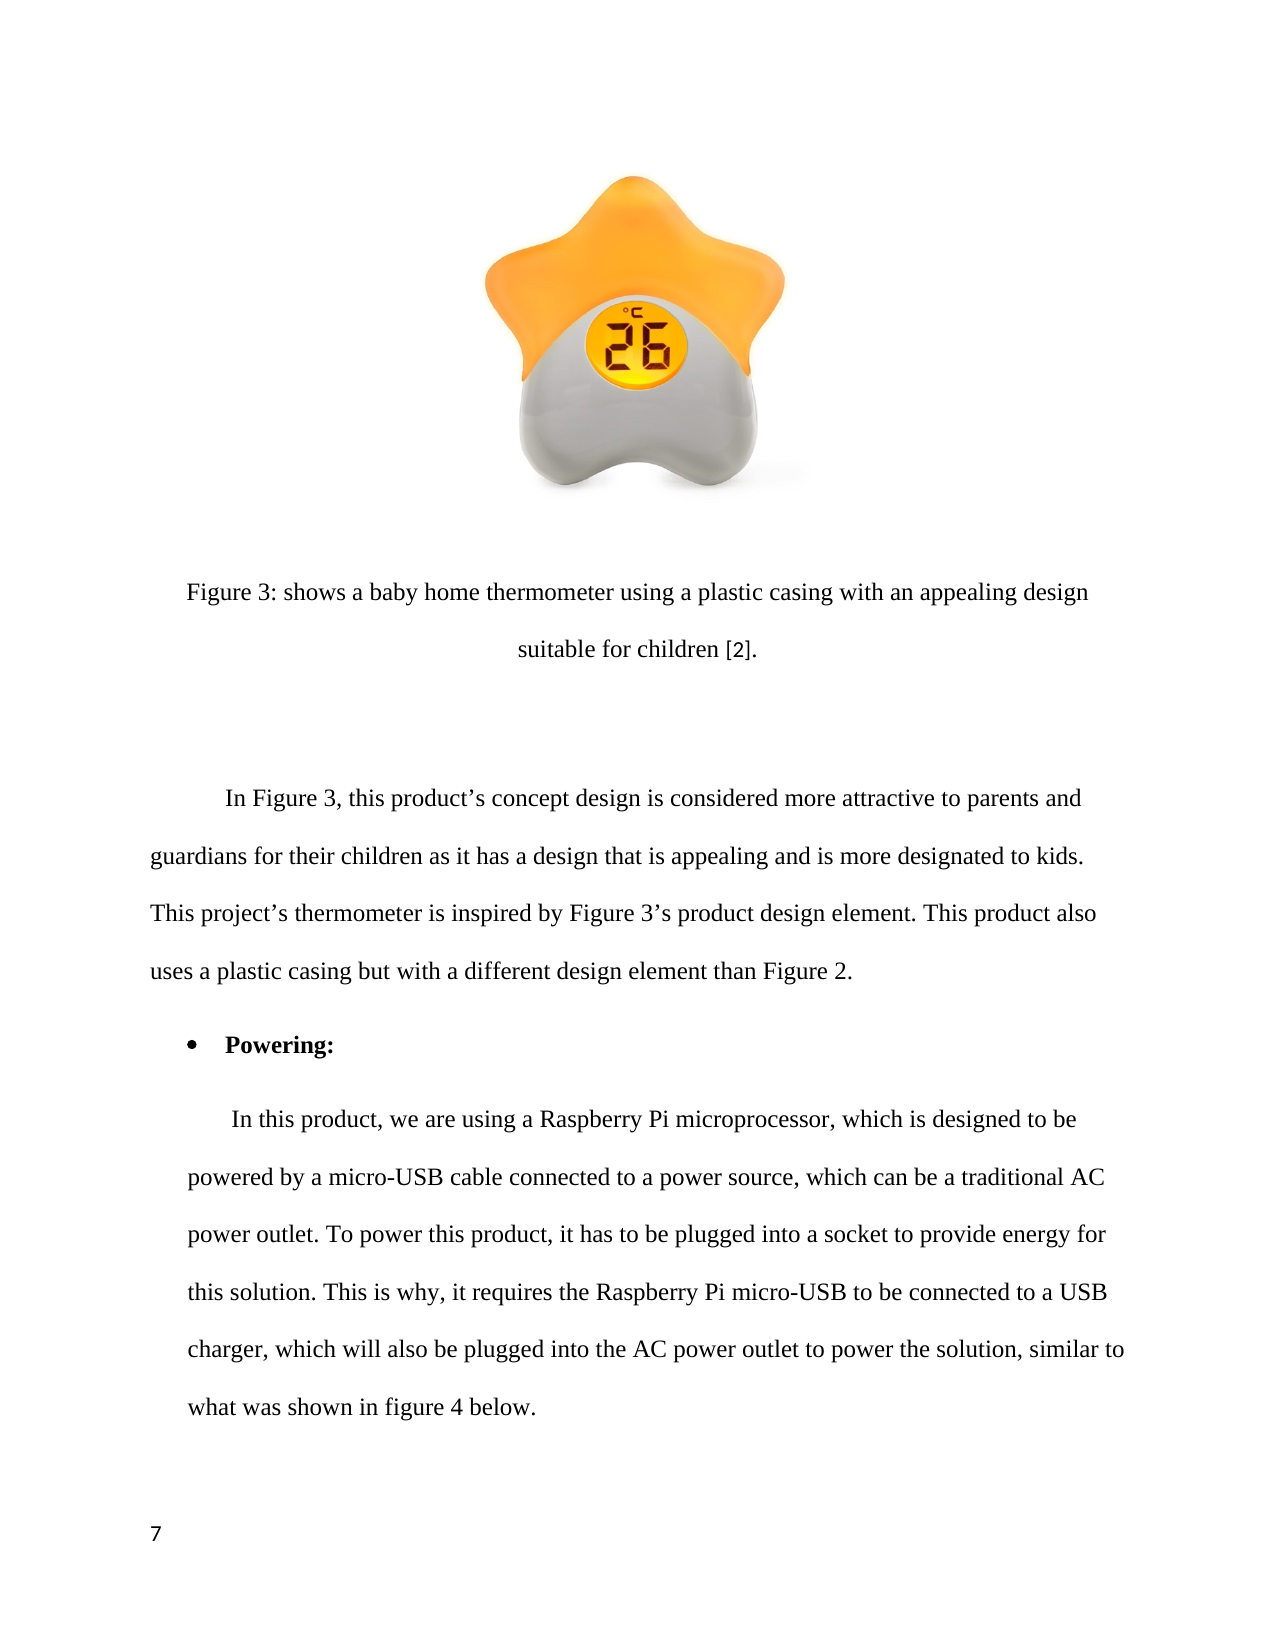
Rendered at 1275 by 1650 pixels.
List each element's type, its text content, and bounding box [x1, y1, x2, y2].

text In Figure 3, this product’s concept design is considered more attractive to parents and guardians for their children as it has a design that is appealing and is more designated to kids. This project’s thermometer is inspired by Figure 3’s product design element. This product also uses a plastic casing but with a different design element than Figure 2. [150, 783, 1125, 984]
picture [419, 150, 855, 532]
text Figure 3: shows a baby home thermometer using a plastic casing with an appealing design suitable for children [2]. [150, 577, 1125, 663]
text In this product, we are using a Raspberry Pi microprocessor, which is designed to be powered by a micro-USB cable connected to a power source, which can be a traditional AC power outlet. To power this product, it has to be plugged into a socket to provide energy for this solution. This is why, it requires the Raspberry Pi micro-USB to be connected to a USB charger, which will also be plugged into the AC power outlet to power the solution, similar to what was shown in figure 4 below. [187, 1104, 1125, 1420]
list Powering: [187, 1030, 1125, 1059]
